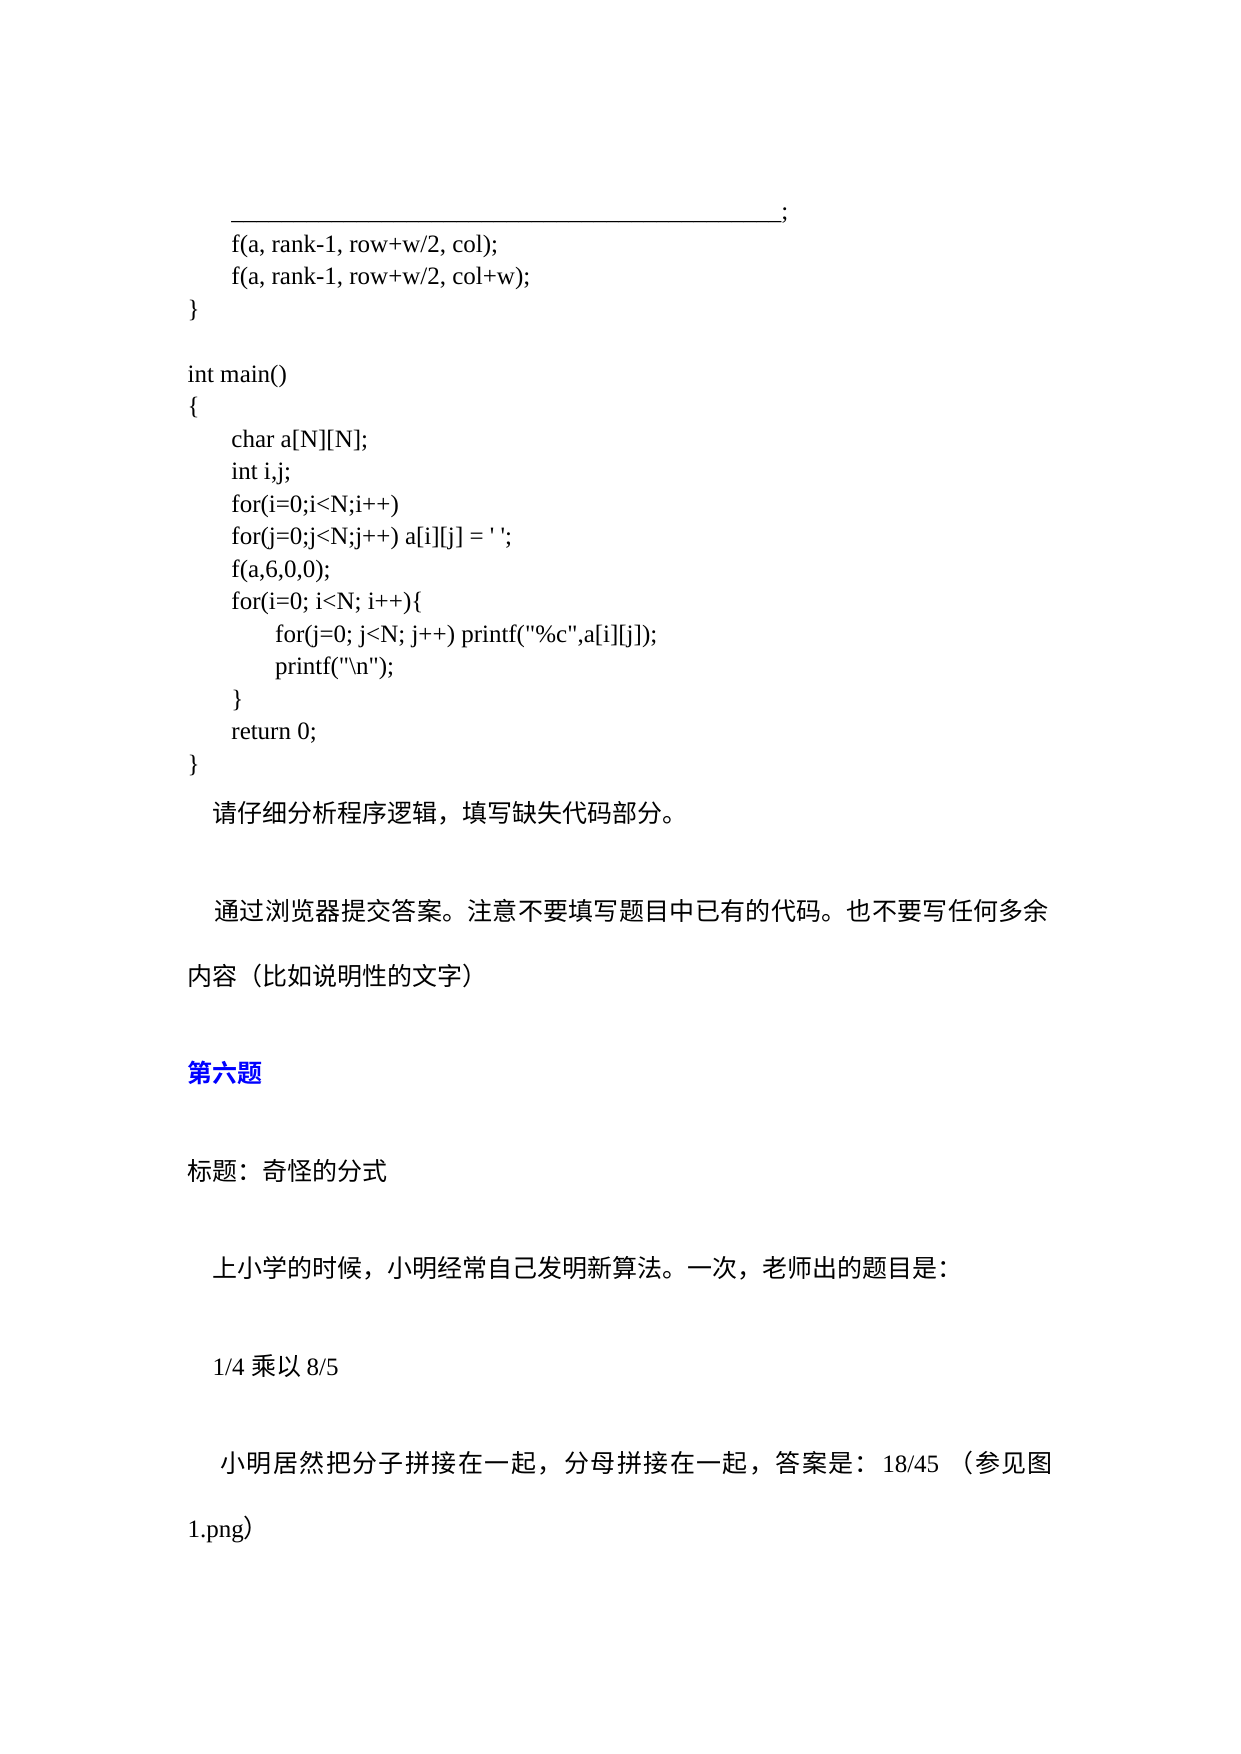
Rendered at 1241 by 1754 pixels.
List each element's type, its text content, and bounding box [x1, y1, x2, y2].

text for(j=0; j<N; j++) printf("%c",a[i][j]); [187, 617, 1053, 649]
text 标题：奇怪的分式 [187, 1137, 1053, 1202]
text int main() [187, 357, 1053, 389]
text } [187, 682, 1053, 714]
text int i,j; [187, 454, 1053, 487]
text f(a,6,0,0); [187, 552, 1053, 584]
text } [187, 747, 1053, 779]
text char a[N][N]; [187, 422, 1053, 454]
text f(a, rank-1, row+w/2, col); [187, 227, 1053, 259]
text for(i=0; i<N; i++){ [187, 584, 1053, 617]
text ____________________________________________; [187, 194, 1053, 227]
text printf("\n"); [187, 649, 1053, 682]
text for(i=0;i<N;i++) [187, 487, 1053, 519]
text 通过浏览器提交答案。注意不要填写题目中已有的代码。也不要写任何多余内容（比如说明性的文字） [187, 877, 1053, 1007]
text 上小学的时候，小明经常自己发明新算法。一次，老师出的题目是： [187, 1234, 1053, 1299]
text 1/4 乘以 8/5 [187, 1332, 1053, 1397]
text } [187, 292, 1053, 324]
text 第六题 [187, 1039, 1053, 1104]
text f(a, rank-1, row+w/2, col+w); [187, 259, 1053, 292]
text 请仔细分析程序逻辑，填写缺失代码部分。 [187, 779, 1053, 844]
text { [187, 389, 1053, 422]
text 小明居然把分子拼接在一起，分母拼接在一起，答案是：18/45 （参见图1.png） [187, 1429, 1053, 1559]
text for(j=0;j<N;j++) a[i][j] = ' '; [187, 519, 1053, 552]
text return 0; [187, 714, 1053, 747]
